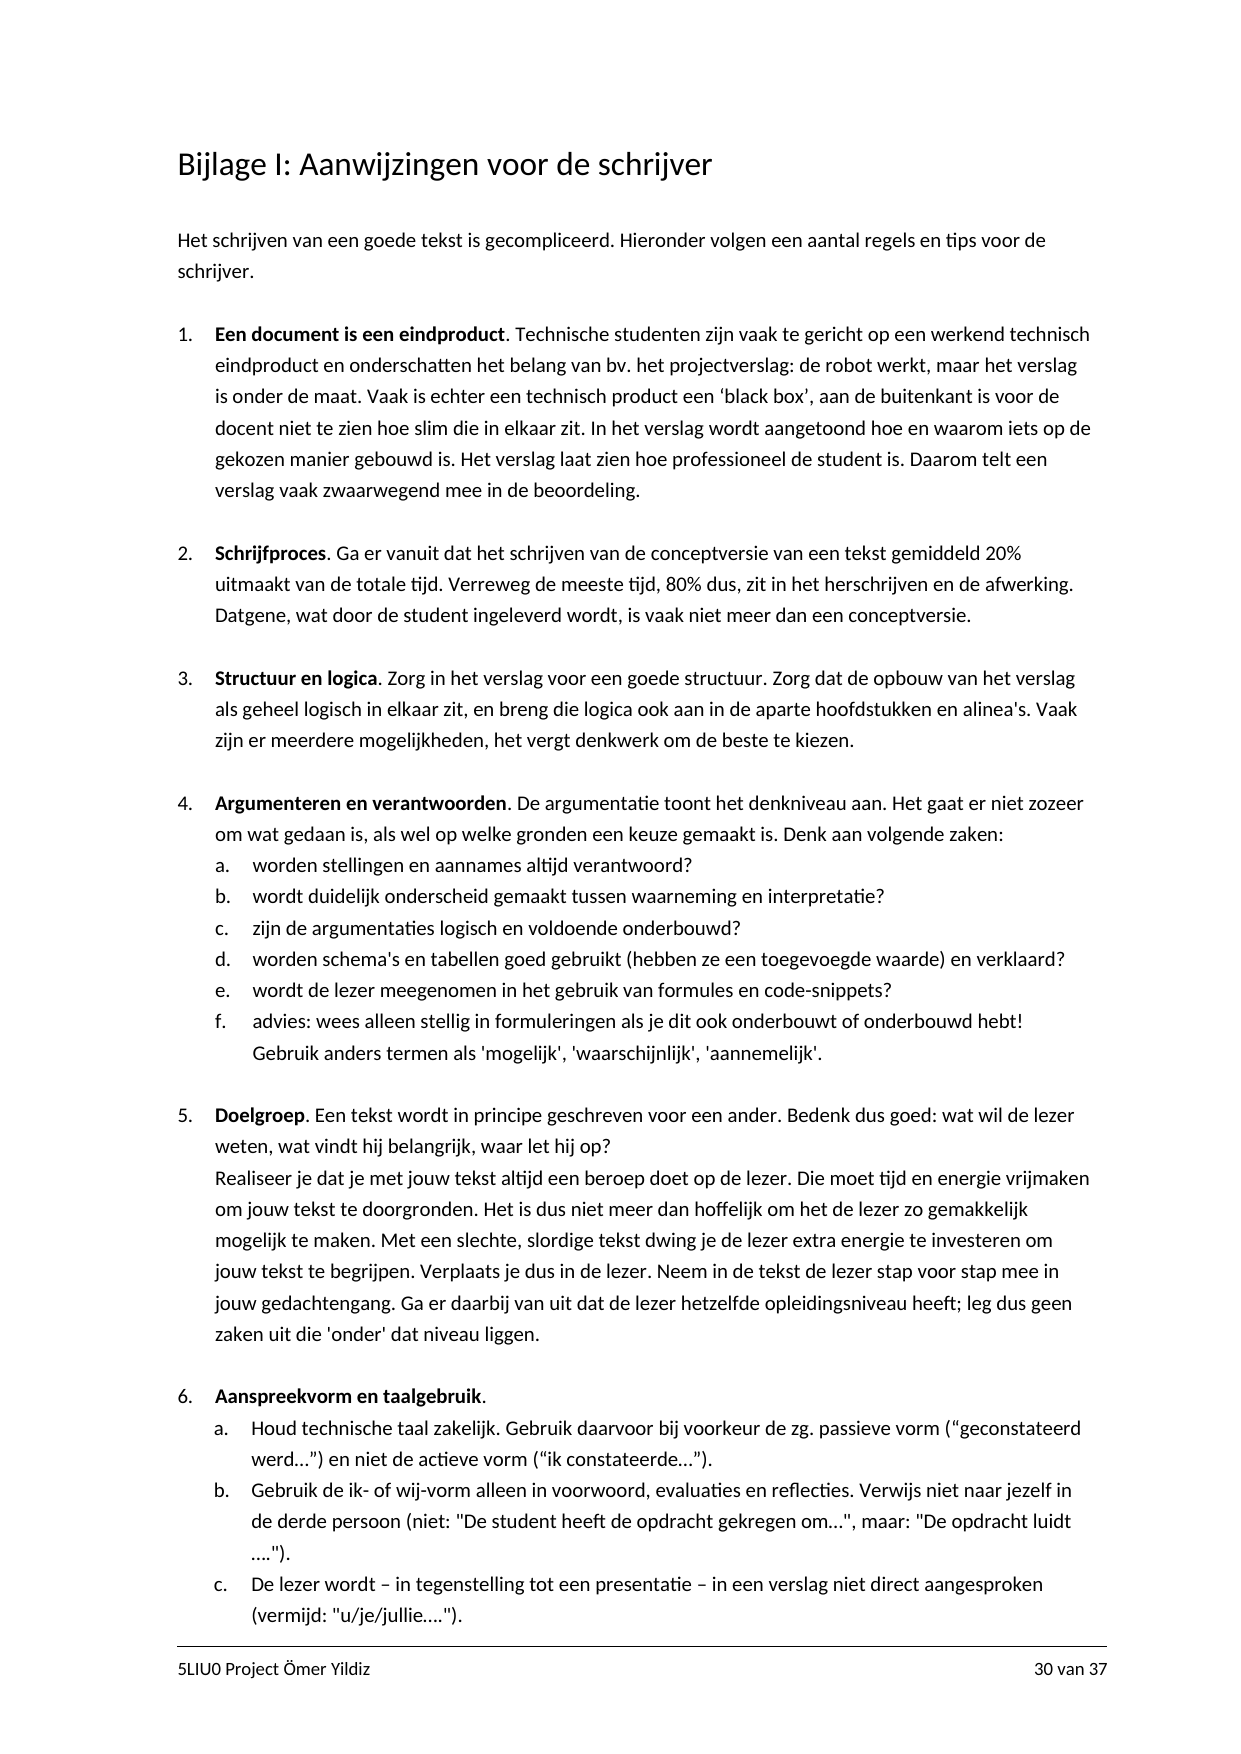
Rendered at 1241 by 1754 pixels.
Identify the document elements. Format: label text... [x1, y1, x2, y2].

list Een document is een eindproduct. Technische studenten zijn vaak te gericht op een werkend technisch eindproduct en onderschatten het belang van bv. het projectverslag: de robot werkt, maar het verslag is onder de maat. Vaak is echter een technisch product een ‘black box’, aan de buitenkant is voor de docent niet te zien hoe slim die in elkaar zit. In het verslag wordt aangetoond hoe en waarom iets op de gekozen manier gebouwd is. Het verslag laat zien hoe professioneel de student is. Daarom telt een verslag vaak zwaarwegend mee in de beoordeling. [177, 315, 1092, 503]
list wordt duidelijk onderscheid gemaakt tussen waarneming en interpretatie? [215, 878, 1092, 909]
list Argumenteren en verantwoorden. De argumentatie toont het denkniveau aan. Het gaat er niet zozeer om wat gedaan is, als wel op welke gronden een keuze gemaakt is. Denk aan volgende zaken: [177, 784, 1092, 846]
list Structuur en logica. Zorg in het verslag voor een goede structuur. Zorg dat de opbouw van het verslag als geheel logisch in elkaar zit, en breng die logica ook aan in de aparte hoofdstukken en alinea's. Vaak zijn er meerdere mogelijkheden, het vergt denkwerk om de beste te kiezen. [177, 659, 1092, 753]
list Gebruik de ik- of wij-vorm alleen in voorwoord, evaluaties en reflecties. Verwijs niet naar jezelf in de derde persoon (niet: "De student heeft de opdracht gekregen om…", maar: "De opdracht luidt …."). [213, 1471, 1092, 1565]
list wordt de lezer meegenomen in het gebruik van formules en code-snippets? [215, 971, 1092, 1003]
list worden stellingen en aannames altijd verantwoord? [215, 846, 1092, 878]
list De lezer wordt – in tegenstelling tot een presentatie – in een verslag niet direct aangesproken (vermijd: "u/je/jullie…."). [213, 1565, 1092, 1628]
subtitle Bijlage I: Aanwijzingen voor de schrijver [177, 143, 1092, 184]
list Schrijfproces. Ga er vanuit dat het schrijven van de conceptversie van een tekst gemiddeld 20% uitmaakt van de totale tijd. Verreweg de meeste tijd, 80% dus, zit in het herschrijven en de afwerking. Datgene, wat door de student ingeleverd wordt, is vaak niet meer dan een conceptversie. [177, 534, 1092, 628]
text Het schrijven van een goede tekst is gecompliceerd. Hieronder volgen een aantal regels en tips voor de schrijver. [177, 221, 1092, 284]
list Doelgroep. Een tekst wordt in principe geschreven voor een ander. Bedenk dus goed: wat wil de lezer weten, wat vindt hij belangrijk, waar let hij op? Realiseer je dat je met jouw tekst altijd een beroep doet op de lezer. Die moet tijd en energie vrijmaken om jouw tekst te doorgronden. Het is dus niet meer dan hoffelijk om het de lezer zo gemakkelijk mogelijk te maken. Met een slechte, slordige tekst dwing je de lezer extra energie te investeren om jouw tekst te begrijpen. Verplaats je dus in de lezer. Neem in de tekst de lezer stap voor stap mee in jouw gedachtengang. Ga er daarbij van uit dat de lezer hetzelfde opleidingsniveau heeft; leg dus geen zaken uit die 'onder' dat niveau liggen. [177, 1096, 1092, 1346]
list advies: wees alleen stellig in formuleringen als je dit ook onderbouwt of onderbouwd hebt! Gebruik anders termen als 'mogelijk', 'waarschijnlijk', 'aannemelijk'. [215, 1003, 1092, 1065]
list worden schema's en tabellen goed gebruikt (hebben ze een toegevoegde waarde) en verklaard? [215, 940, 1092, 971]
list zijn de argumentaties logisch en voldoende onderbouwd? [215, 909, 1092, 940]
list Aanspreekvorm en taalgebruik. [177, 1378, 1092, 1409]
list Houd technische taal zakelijk. Gebruik daarvoor bij voorkeur de zg. passieve vorm (“geconstateerd werd…”) en niet de actieve vorm (“ik constateerde…”). [213, 1409, 1092, 1471]
